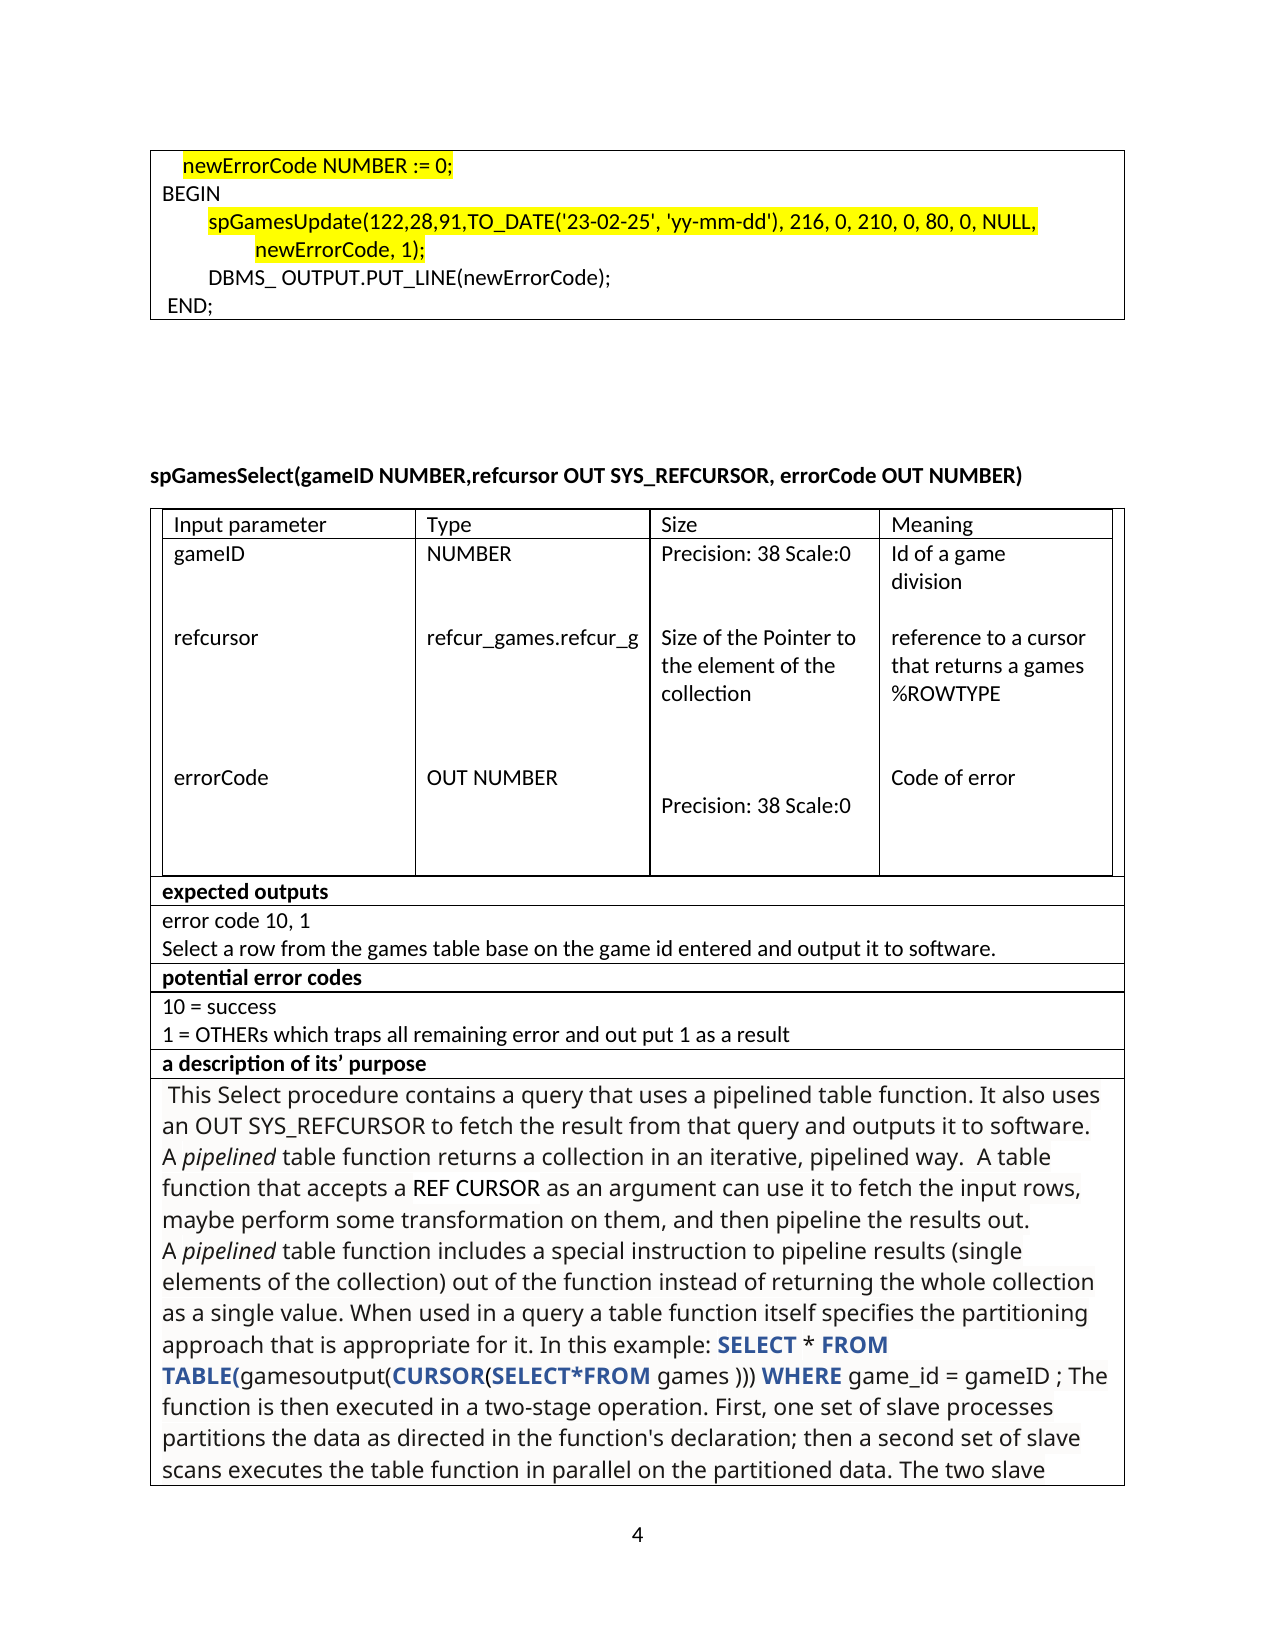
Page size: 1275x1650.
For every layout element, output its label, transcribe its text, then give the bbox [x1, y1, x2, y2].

table_header [880, 539, 1112, 875]
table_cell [151, 151, 1124, 319]
table_header [651, 539, 879, 875]
table_header [416, 510, 649, 538]
table_cell expected outputs [151, 877, 1124, 905]
table_cell a description of its’ purpose [151, 1050, 1124, 1078]
table_header [416, 539, 649, 875]
text spGamesSelect(gameID NUMBER,refcursor OUT SYS_REFCURSOR, errorCode OUT NUMBER) [150, 461, 1125, 489]
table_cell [151, 1079, 1124, 1485]
table_cell error code 10, 1 Select a row from the games table base on the game id entered and output it to software. [151, 906, 1124, 962]
table_header [163, 539, 415, 875]
table_header [651, 510, 879, 538]
table_header [151, 509, 162, 876]
table_cell 10 = success 1 = OTHERs which traps all remaining error and out put 1 as a result [151, 993, 1124, 1048]
table_header [163, 510, 415, 538]
table_header [1113, 509, 1124, 876]
table_header [880, 510, 1112, 538]
table_cell potential error codes [151, 964, 1124, 991]
